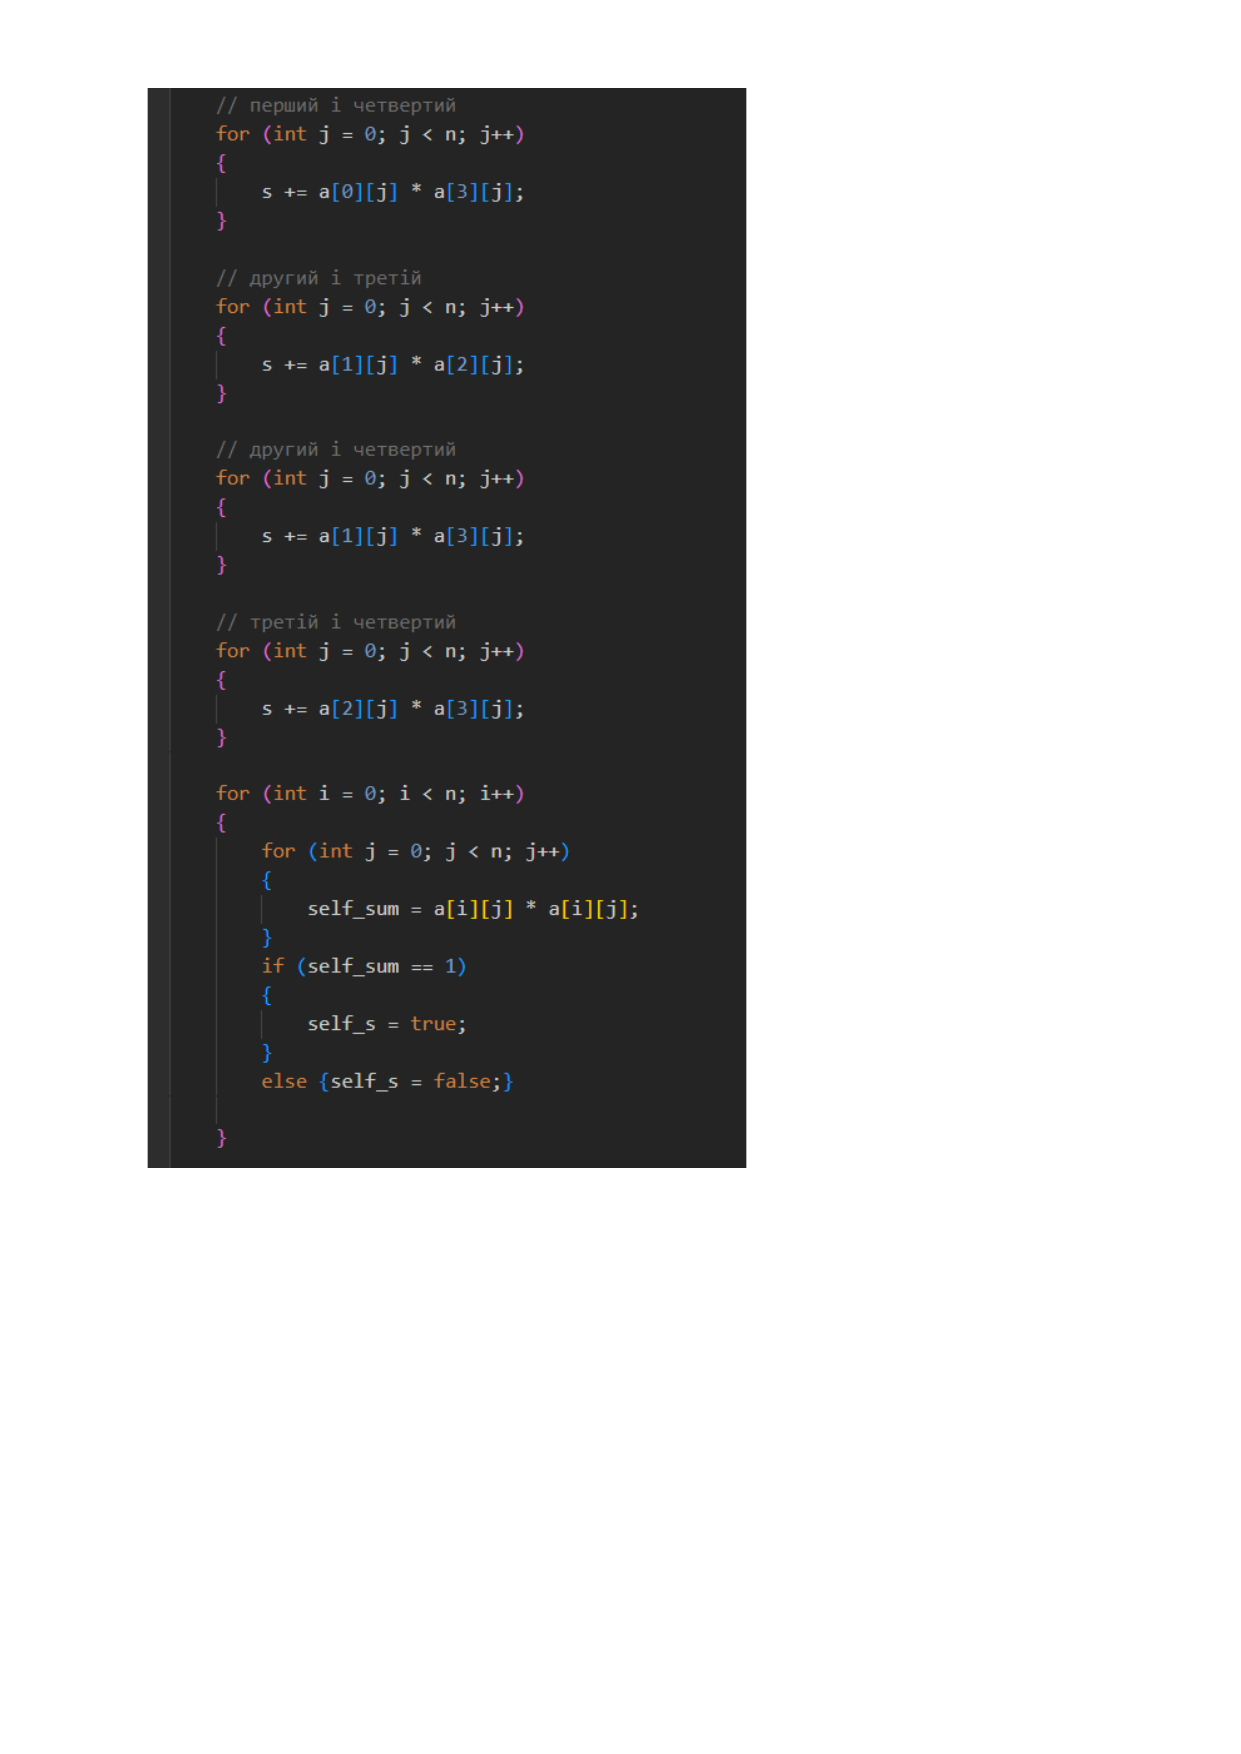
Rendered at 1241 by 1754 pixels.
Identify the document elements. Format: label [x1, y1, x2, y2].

picture [147, 88, 747, 1168]
